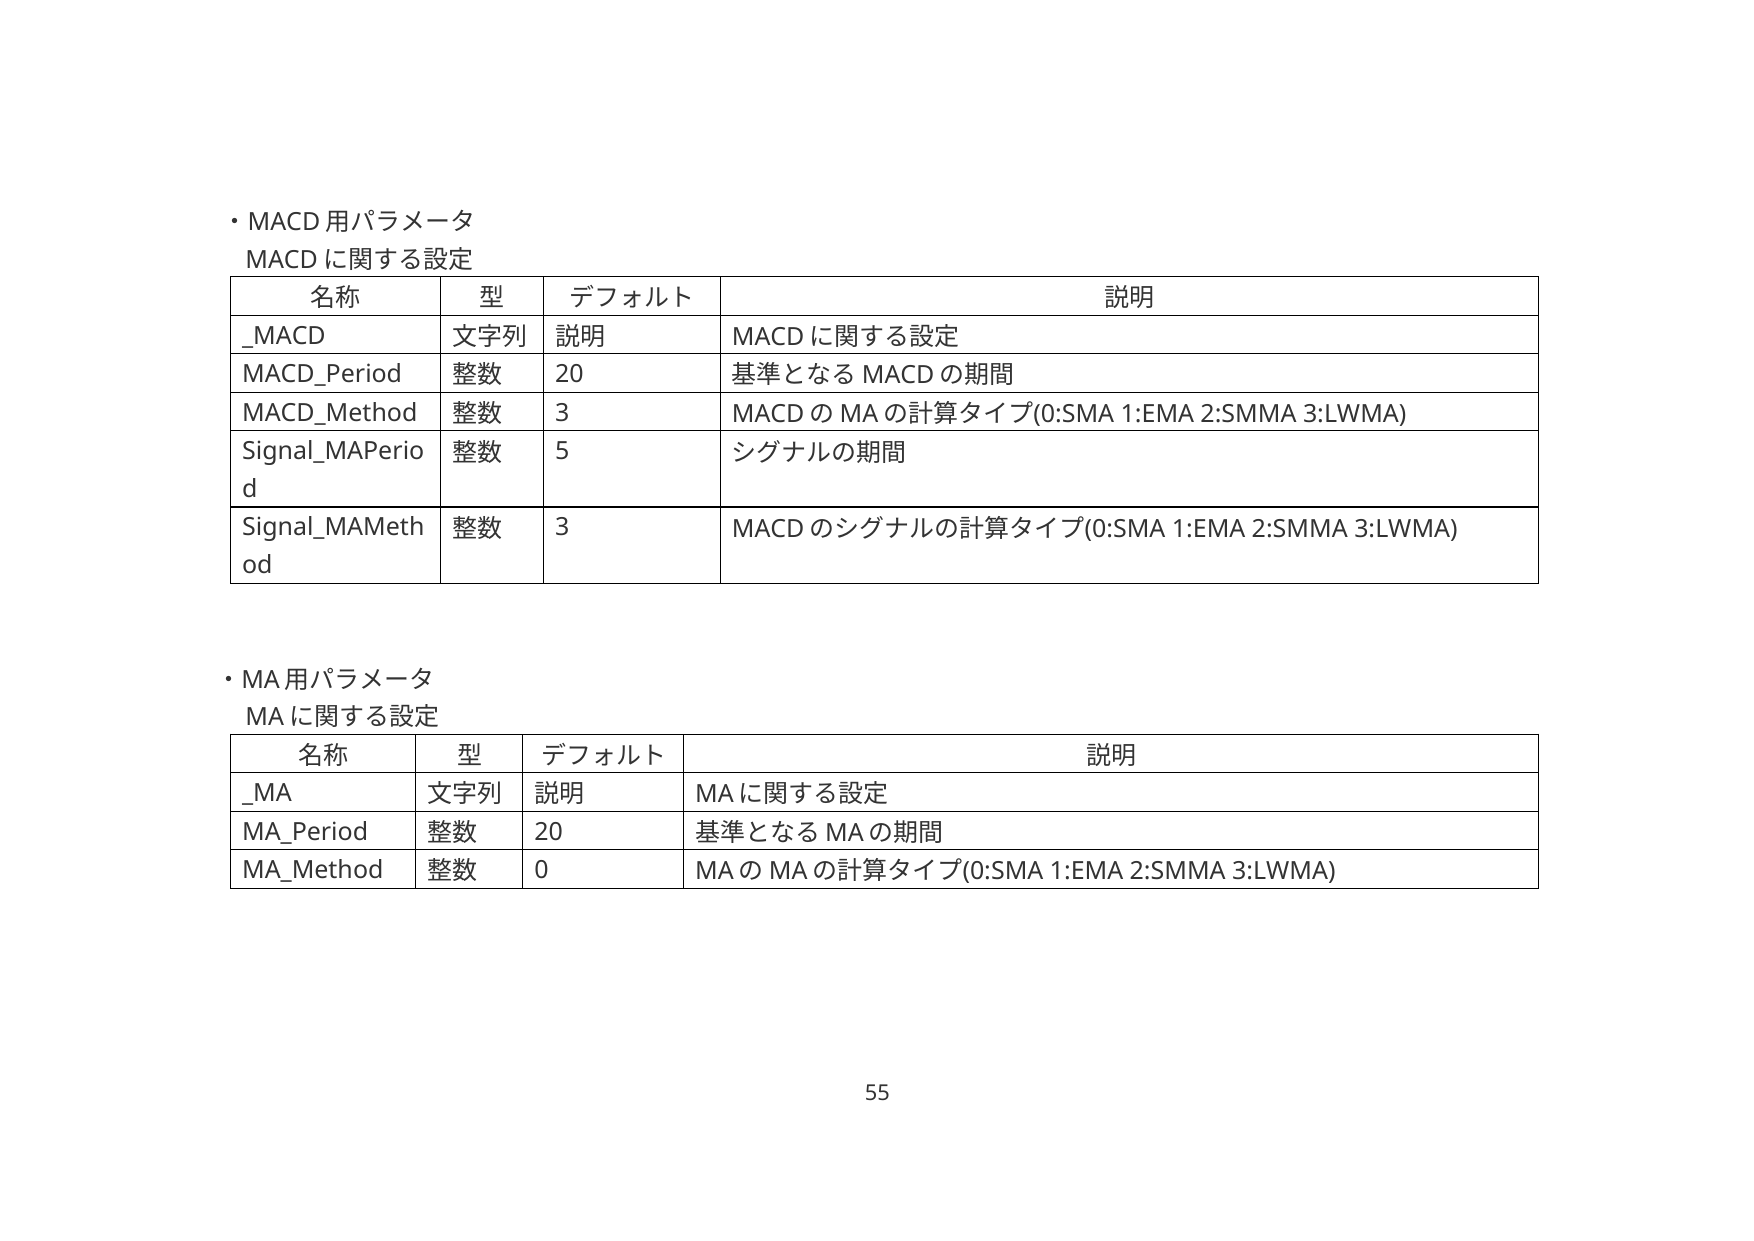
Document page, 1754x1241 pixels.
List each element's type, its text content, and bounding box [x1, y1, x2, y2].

table_cell 説明 [523, 773, 683, 811]
list ・MA用パラメータ [216, 658, 1641, 696]
table_cell 基準となるMAの期間 [684, 812, 1538, 849]
table_cell 文字列 [441, 316, 543, 353]
table_cell 整数 [441, 354, 543, 392]
table_cell 0 [523, 850, 683, 888]
table_cell 説明 [544, 316, 720, 353]
table_cell MAのMAの計算タイプ(0:SMA 1:EMA 2:SMMA 3:LWMA) [684, 850, 1538, 888]
table_cell 5 [544, 431, 720, 506]
table_cell MAに関する設定 [684, 773, 1538, 811]
table_cell 基準となるMACDの期間 [721, 354, 1538, 392]
table_cell Signal_MAPeriod [231, 431, 440, 506]
table_cell 文字列 [416, 773, 522, 811]
table_cell 3 [544, 393, 720, 430]
table_cell 20 [523, 812, 683, 849]
list MACDに関する設定 [216, 239, 1641, 276]
table_header 名称 [231, 277, 440, 315]
table_cell シグナルの期間 [721, 431, 1538, 506]
table_cell 整数 [441, 393, 543, 430]
table_cell MACD_Period [231, 354, 440, 392]
table_cell 3 [544, 508, 720, 582]
table_header 説明 [684, 735, 1538, 772]
table_header デフォルト [544, 277, 720, 315]
table_cell _MA [231, 773, 415, 811]
table_cell MACDのMAの計算タイプ(0:SMA 1:EMA 2:SMMA 3:LWMA) [721, 393, 1538, 430]
table_cell 整数 [441, 431, 543, 506]
table_header 名称 [231, 735, 415, 772]
table_cell MACDのシグナルの計算タイプ(0:SMA 1:EMA 2:SMMA 3:LWMA) [721, 508, 1538, 582]
table_cell 整数 [441, 508, 543, 582]
table_header 型 [441, 277, 543, 315]
table_cell MA_Period [231, 812, 415, 849]
table_cell MACDに関する設定 [721, 316, 1538, 353]
table_cell 20 [544, 354, 720, 392]
table_cell Signal_MAMethod [231, 508, 440, 582]
list MAに関する設定 [216, 696, 1641, 733]
table_header デフォルト [523, 735, 683, 772]
table_cell MA_Method [231, 850, 415, 888]
list ・MACD用パラメータ [216, 201, 1641, 239]
table_cell 整数 [416, 850, 522, 888]
table_cell _MACD [231, 316, 440, 353]
table_header 説明 [721, 277, 1538, 315]
table_cell 整数 [416, 812, 522, 849]
table_cell MACD_Method [231, 393, 440, 430]
table_header 型 [416, 735, 522, 772]
